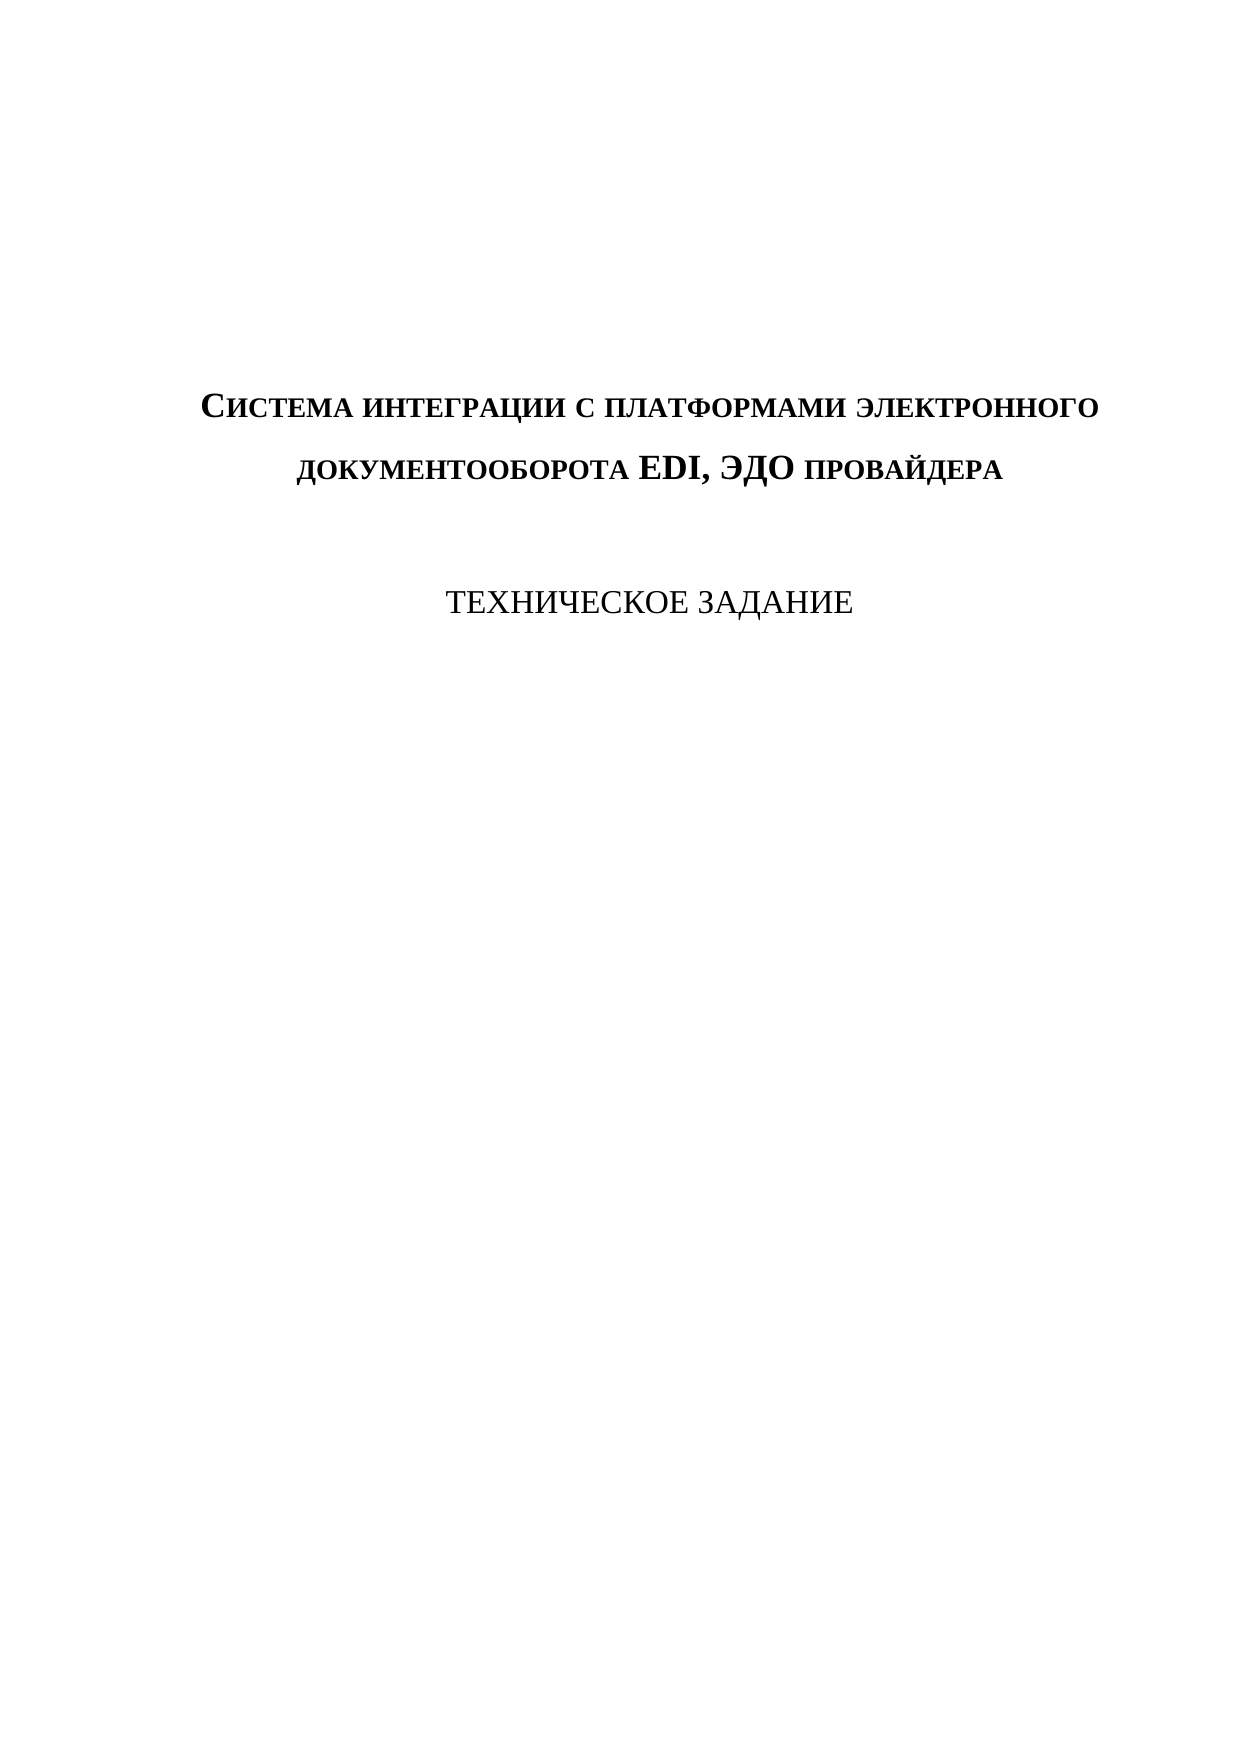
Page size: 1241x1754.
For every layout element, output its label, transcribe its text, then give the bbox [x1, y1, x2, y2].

text Система интеграции с платформами электронного документооборота EDI, ЭДО провайдера [118, 385, 1181, 487]
text ТЕХНИЧЕСКОЕ ЗАДАНИЕ [118, 582, 1181, 621]
